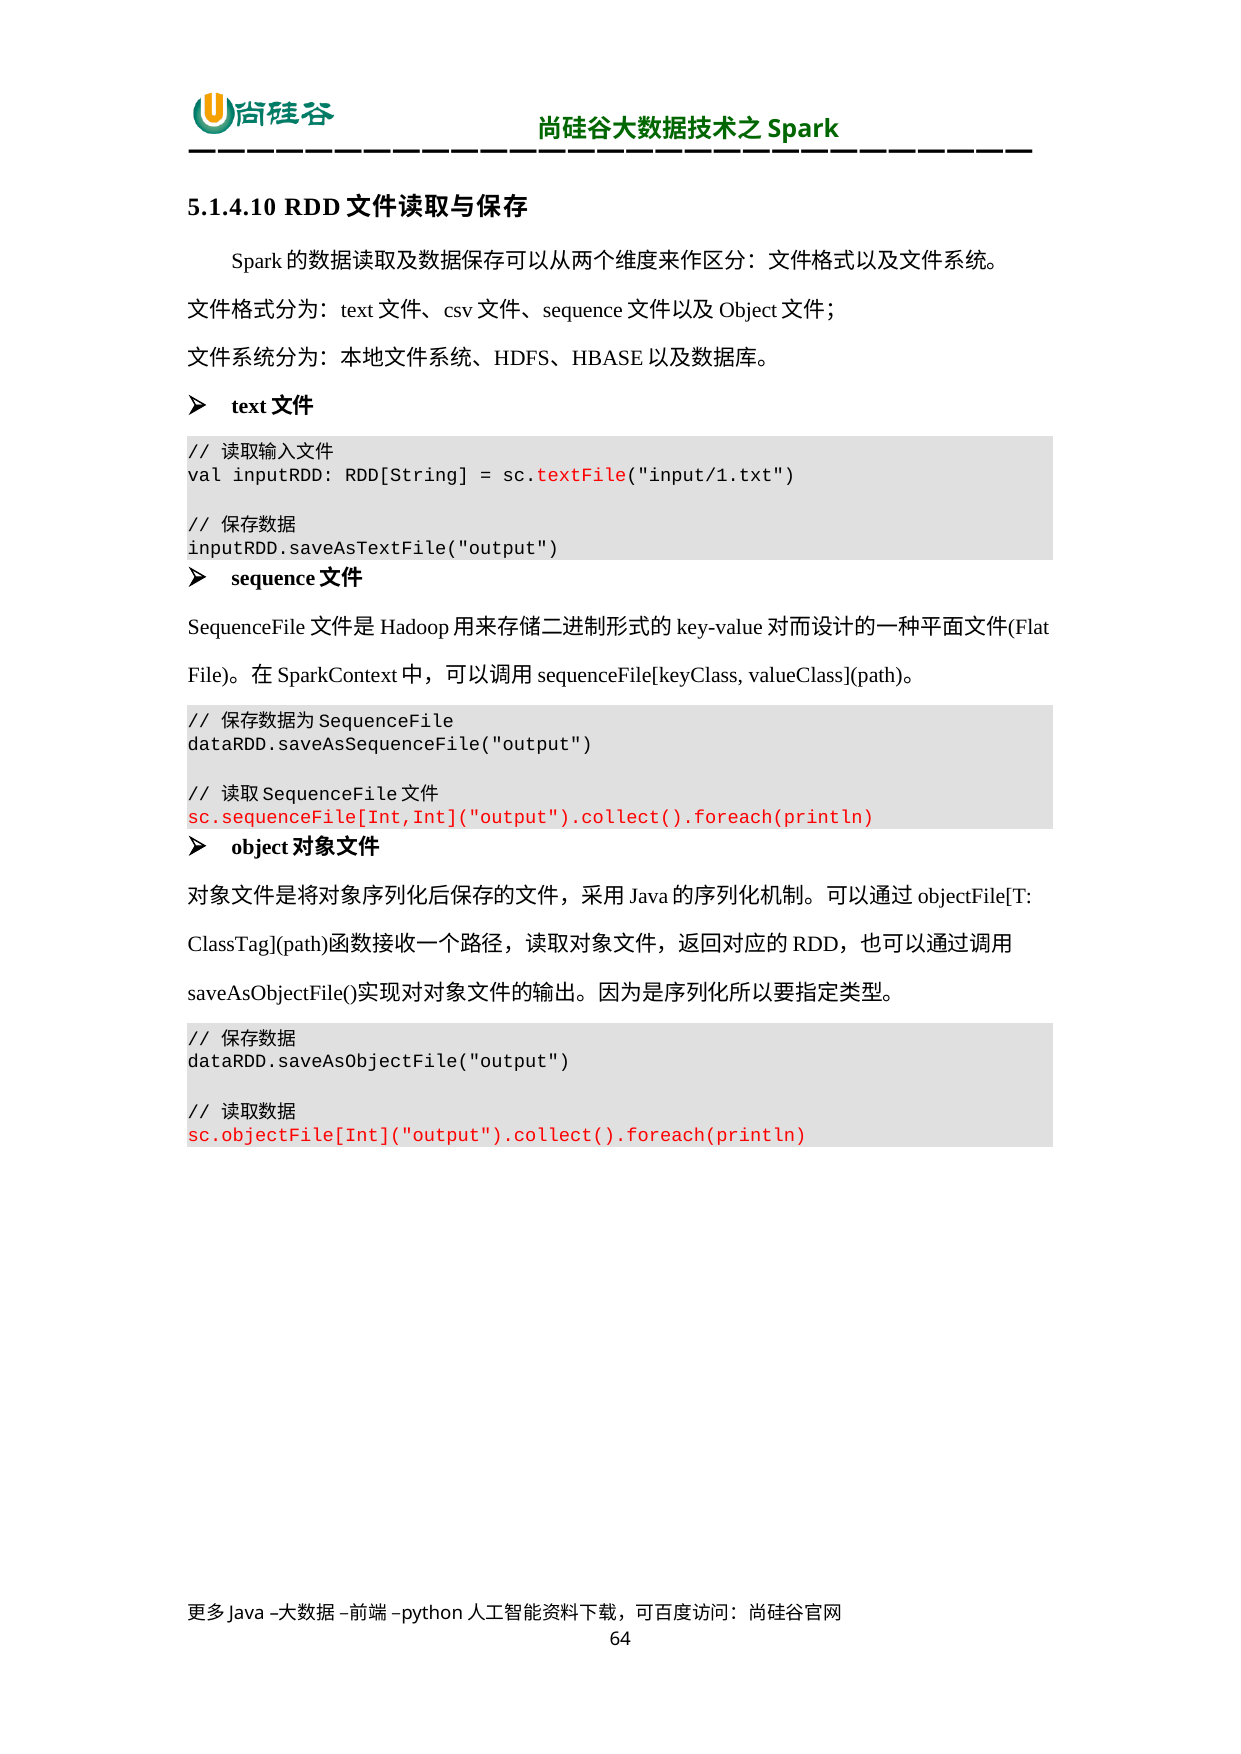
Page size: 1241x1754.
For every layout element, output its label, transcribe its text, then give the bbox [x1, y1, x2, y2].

text Spark的数据读取及数据保存可以从两个维度来作区分：文件格式以及文件系统。 [187, 243, 1053, 276]
text dataRDD.saveAsSequenceFile("output") [187, 733, 1053, 756]
list sequence文件 [187, 560, 1053, 592]
subtitle 5.1.4.10 RDD文件读取与保存 [187, 172, 1053, 237]
text sc.objectFile[Int]("output").collect().foreach(println) [187, 1124, 1053, 1147]
list text文件 [187, 388, 1053, 421]
text // 保存数据 [187, 510, 1053, 537]
text // 读取输入文件 [187, 436, 1053, 464]
list object对象文件 [187, 829, 1053, 861]
text 文件系统分为：本地文件系统、HDFS、HBASE以及数据库。 [187, 340, 1053, 372]
text sc.sequenceFile[Int,Int]("output").collect().foreach(println) [187, 806, 1053, 829]
text inputRDD.saveAsTextFile("output") [187, 537, 1053, 560]
text SequenceFile文件是Hadoop用来存储二进制形式的key-value对而设计的一种平面文件(Flat File)。在SparkContext中，可以调用sequenceFile[keyClass, valueClass](path)。 [187, 608, 1053, 689]
text 对象文件是将对象序列化后保存的文件，采用Java的序列化机制。可以通过objectFile[T: ClassTag](path)函数接收一个路径，读取对象文件，返回对应的RDD，也可以通过调用saveAsObjectFile()实现对对象文件的输出。因为是序列化所以要指定类型。 [187, 877, 1053, 1007]
text // 保存数据为SequenceFile [187, 705, 1053, 733]
text // 保存数据 [187, 1023, 1053, 1051]
text // 读取数据 [187, 1096, 1053, 1124]
picture [187, 88, 338, 138]
text val inputRDD: RDD[String] = sc.textFile("input/1.txt") [187, 464, 1053, 487]
text dataRDD.saveAsObjectFile("output") [187, 1051, 1053, 1073]
text 文件格式分为：text文件、csv文件、sequence文件以及Object文件； [187, 291, 1053, 324]
text // 读取SequenceFile文件 [187, 779, 1053, 806]
